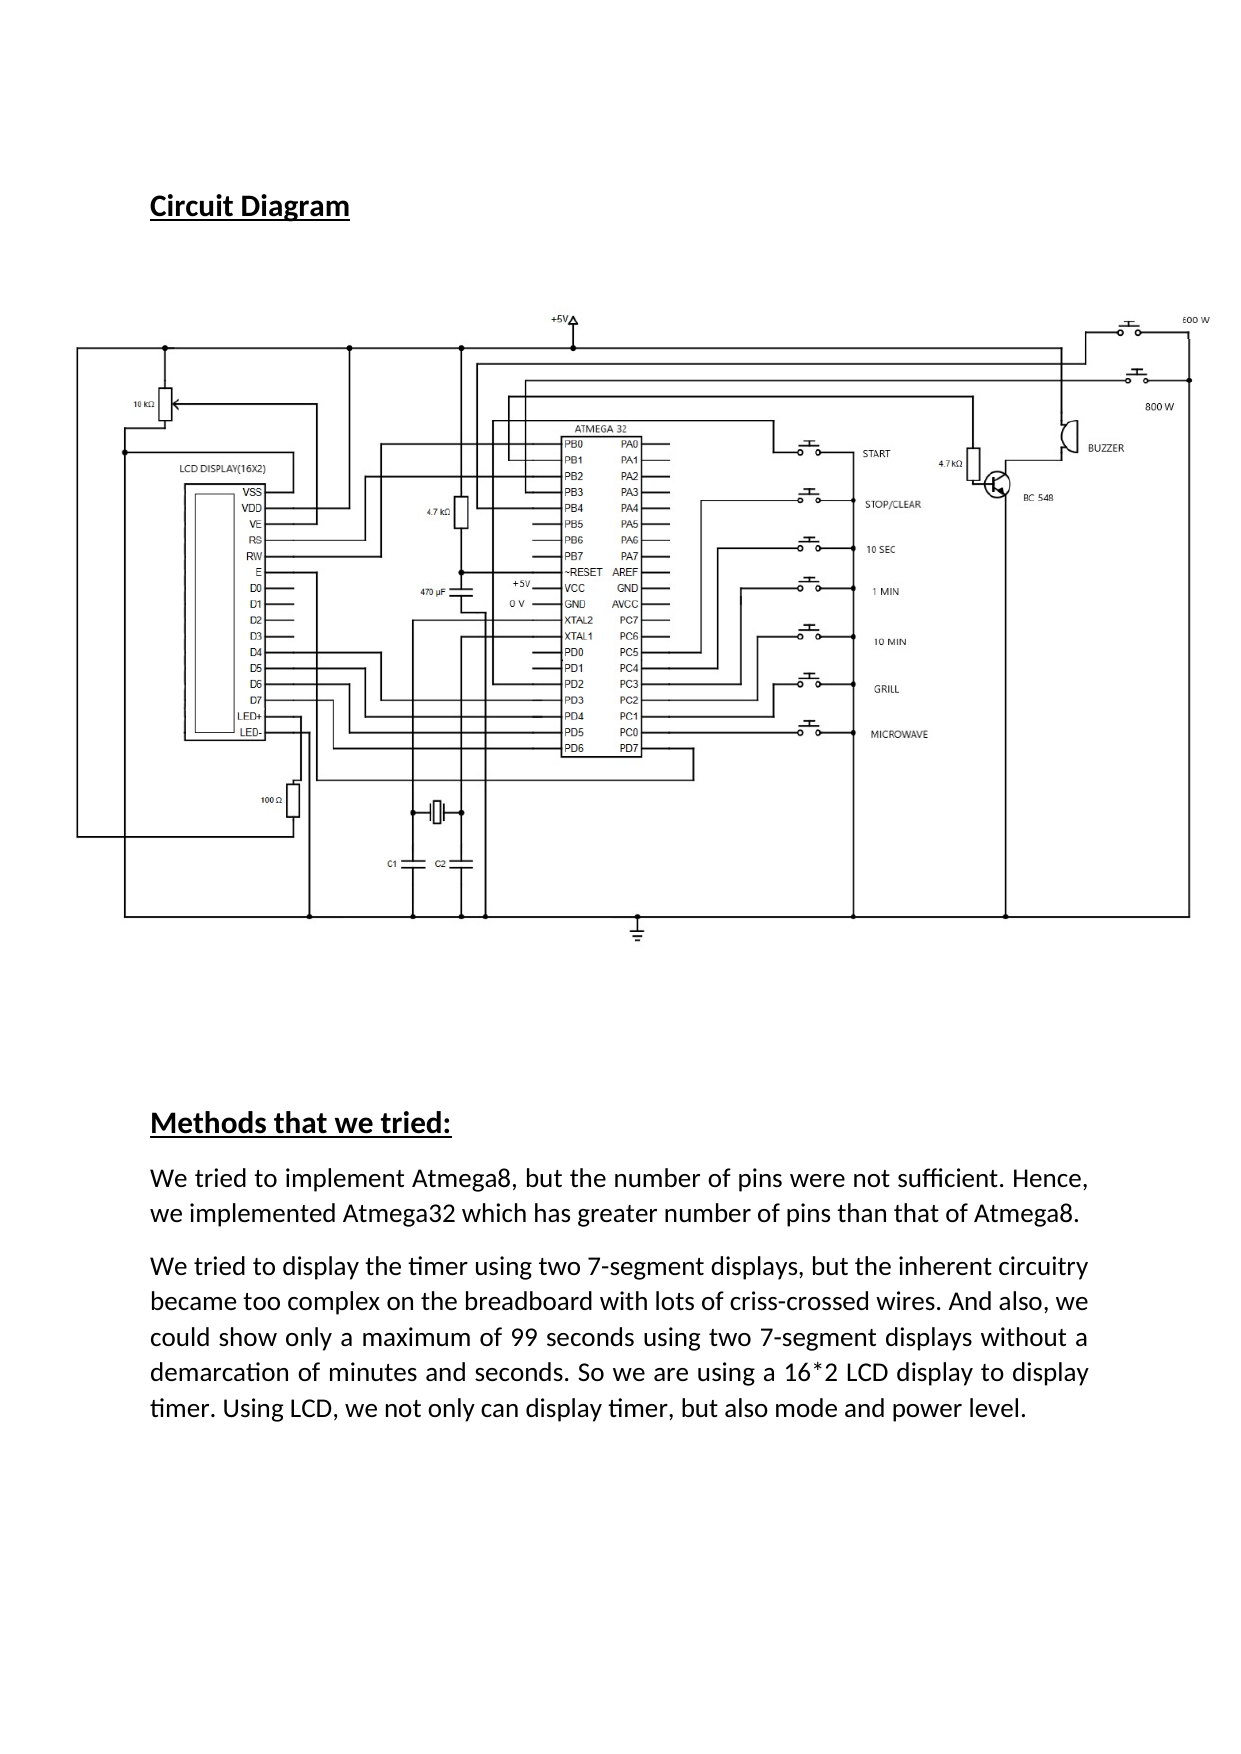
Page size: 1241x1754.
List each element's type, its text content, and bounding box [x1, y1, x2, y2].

text We tried to display the timer using two 7-segment displays, but the inherent circuitry became too complex on the breadboard with lots of criss-crossed wires. And also, we could show only a maximum of 99 seconds using two 7-segment displays without a demarcation of minutes and seconds. So we are using a 16*2 LCD display to display timer. Using LCD, we not only can display timer, but also mode and power level. [150, 1249, 1090, 1424]
picture [5, 262, 1218, 953]
text Circuit Diagram [150, 186, 1090, 224]
text We tried to implement Atmega8, but the number of pins were not sufficient. Hence, we implemented Atmega32 which has greater number of pins than that of Atmega8. [150, 1161, 1090, 1229]
text Methods that we tried: [150, 1103, 1090, 1141]
